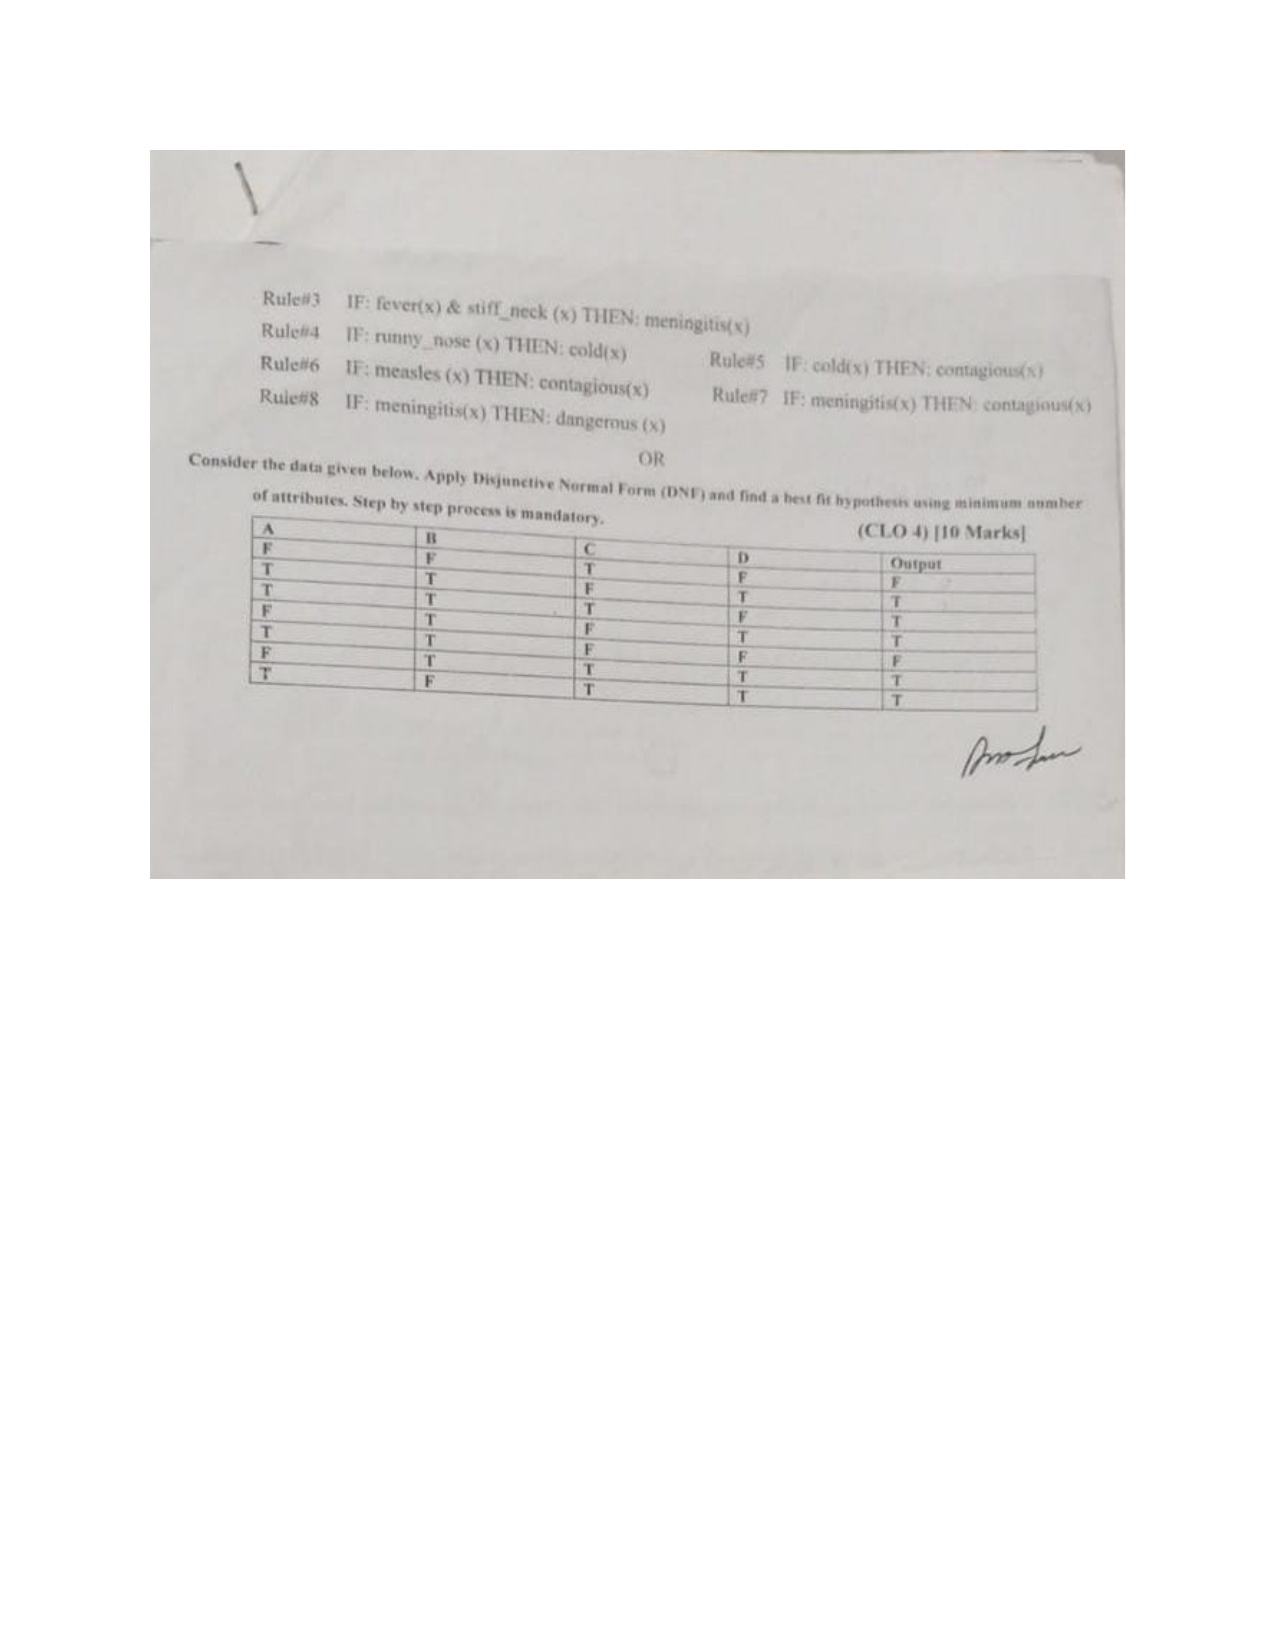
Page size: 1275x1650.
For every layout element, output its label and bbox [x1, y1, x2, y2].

picture [150, 150, 1125, 879]
